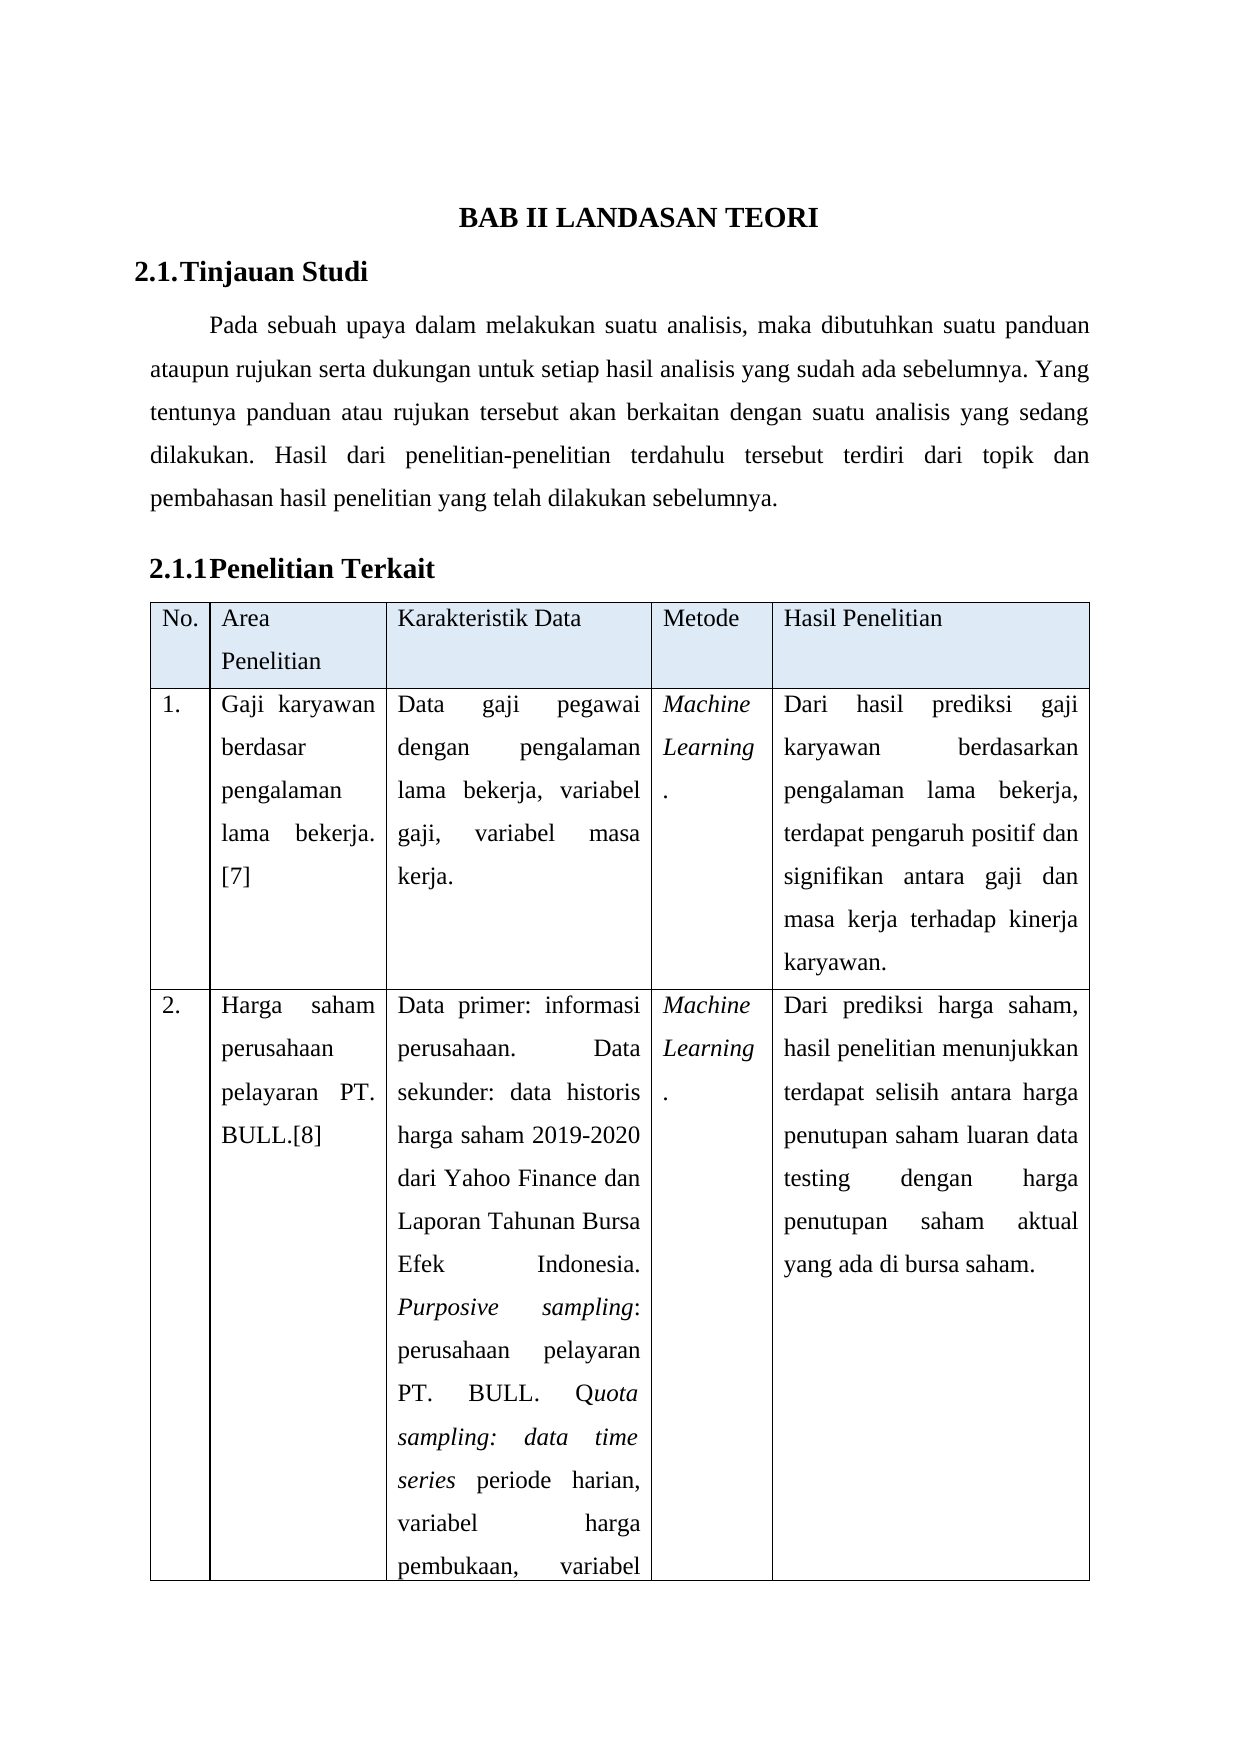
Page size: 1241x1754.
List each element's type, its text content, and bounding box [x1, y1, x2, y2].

table_cell Gaji karyawan berdasar pengalaman lama bekerja. [211, 689, 386, 989]
table_header Area Penelitian [211, 603, 386, 688]
table_cell 1. [151, 689, 209, 989]
table_cell Dari hasil prediksi gaji karyawan berdasarkan pengalaman lama bekerja, terdapat pengaruh positif dan signifikan antara gaji dan masa kerja terhadap kinerja karyawan. [773, 689, 1089, 989]
table_header No. [151, 603, 209, 688]
table_header Karakteristik Data [387, 603, 651, 688]
text Pada sebuah upaya dalam melakukan suatu analisis, maka dibutuhkan suatu panduan ataupun rujukan serta dukungan untuk setiap hasil analisis yang sudah ada sebelumnya. Yang tentunya panduan atau rujukan tersebut akan berkaitan dengan suatu analisis yang sedang dilakukan. Hasil dari penelitian-penelitian terdahulu tersebut terdiri dari topik dan pembahasan hasil penelitian yang telah dilakukan sebelumnya. [150, 311, 1090, 512]
table_cell Data gaji pegawai dengan pengalaman lama bekerja, variabel gaji, variabel masa kerja. [387, 689, 651, 989]
table_cell 2. [151, 990, 209, 1580]
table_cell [211, 990, 386, 1580]
subtitle Penelitian Terkait [149, 551, 1090, 585]
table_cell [387, 990, 651, 1580]
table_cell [773, 990, 1089, 1580]
table_header Metode [652, 603, 772, 688]
table_cell Machine Learning. [652, 990, 772, 1580]
subtitle BAB II LANDASAN TEORI [187, 200, 1090, 233]
table_header Hasil Penelitian [773, 603, 1089, 688]
table_cell Machine Learning. [652, 689, 772, 989]
subtitle Tinjauan Studi [134, 254, 1090, 288]
